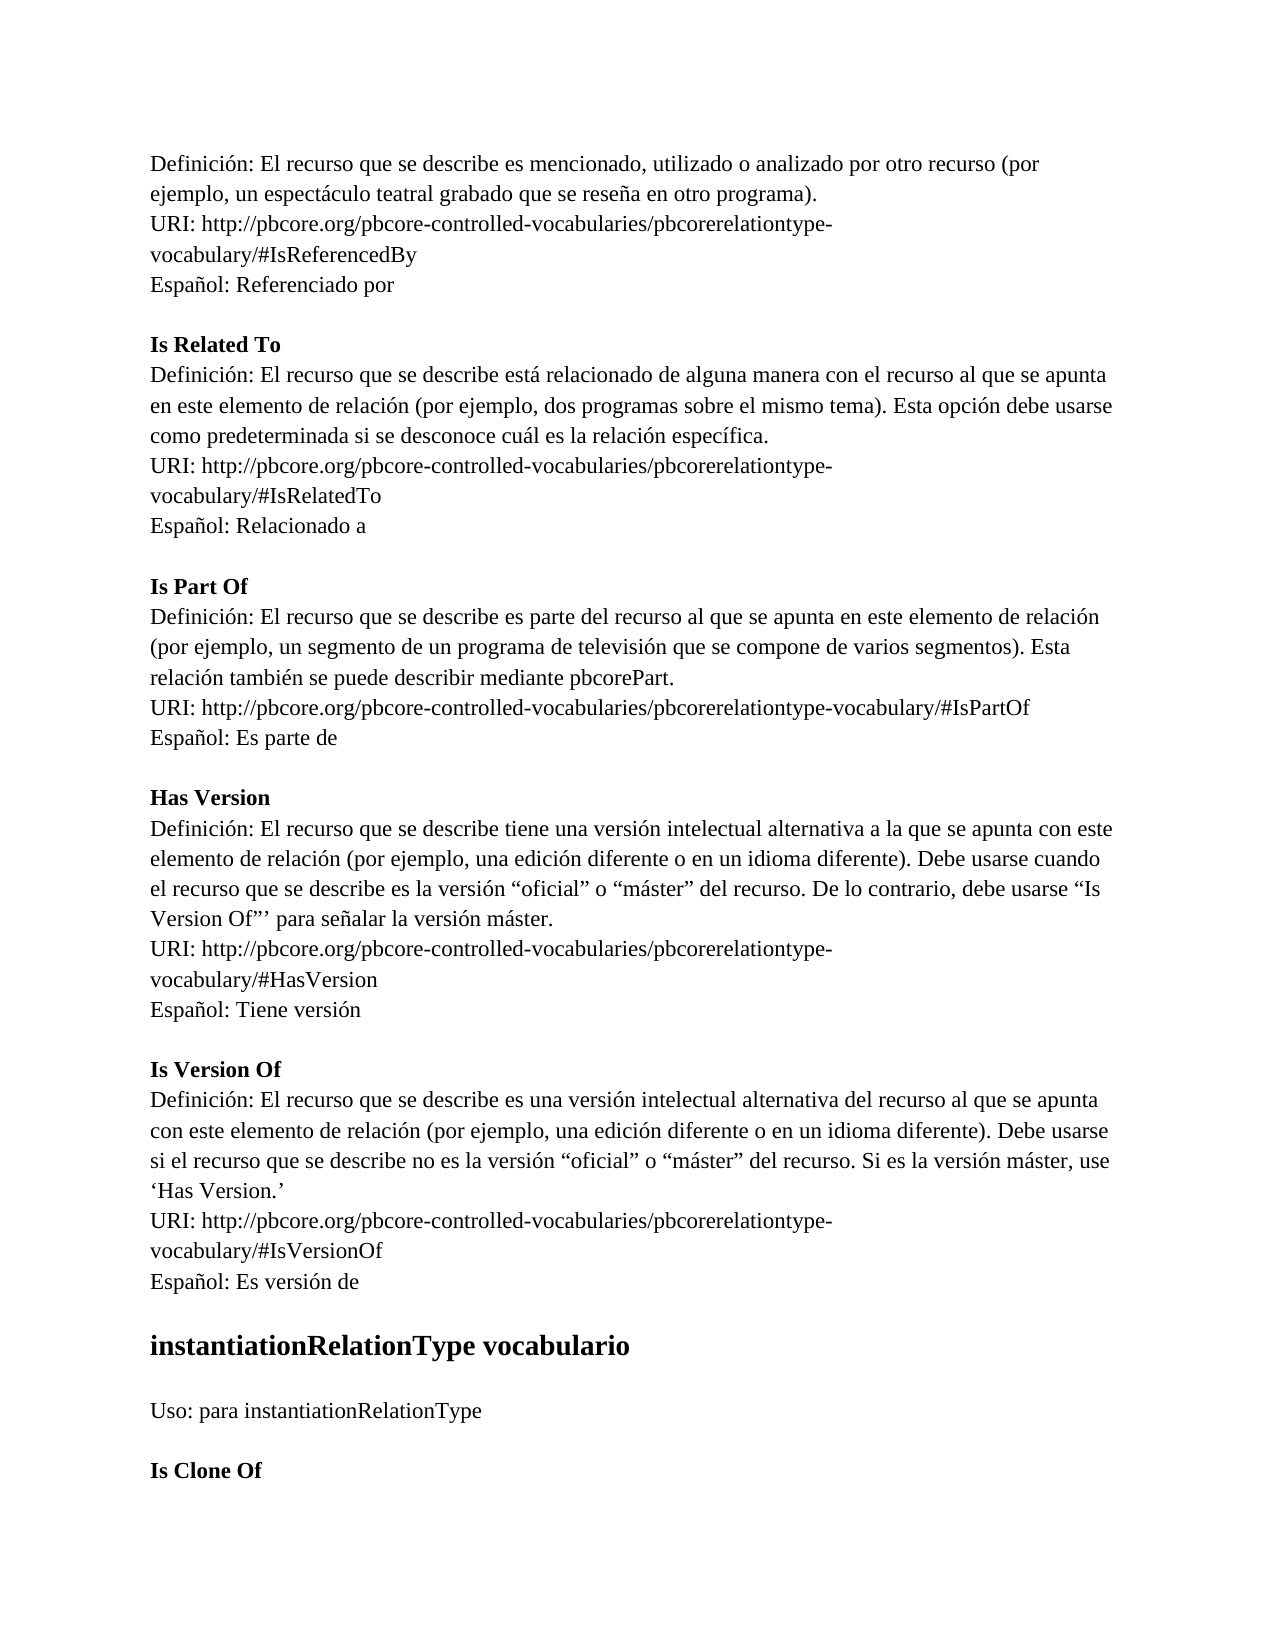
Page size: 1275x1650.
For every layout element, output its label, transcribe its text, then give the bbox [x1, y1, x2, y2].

text Español: Referenciado por [150, 271, 1120, 297]
text URI: http://pbcore.org/pbcore-controlled-vocabularies/pbcorerelationtype- [150, 1207, 1120, 1234]
text vocabulary/#IsRelatedTo [150, 482, 1120, 509]
text Español: Es parte de [150, 724, 1120, 750]
text Definición: El recurso que se describe es mencionado, utilizado o analizado por otro recurso (por ejemplo, un espectáculo teatral grabado que se reseña en otro programa). [150, 150, 1120, 207]
text Is Related To [150, 331, 1120, 358]
text Definición: El recurso que se describe está relacionado de alguna manera con el recurso al que se apunta en este elemento de relación (por ejemplo, dos programas sobre el mismo tema). Esta opción debe usarse como predeterminada si se desconoce cuál es la relación específica. [150, 361, 1120, 448]
text vocabulary/#IsVersionOf [150, 1237, 1120, 1264]
text Definición: El recurso que se describe tiene una versión intelectual alternativa a la que se apunta con este elemento de relación (por ejemplo, una edición diferente o en un idioma diferente). Debe usarse cuando el recurso que se describe es la versión “oficial” o “máster” del recurso. De lo contrario, debe usarse “Is Version Of”’ para señalar la versión máster. [150, 814, 1120, 932]
text URI: http://pbcore.org/pbcore-controlled-vocabularies/pbcorerelationtype- [150, 452, 1120, 478]
text Español: Es versión de [150, 1268, 1120, 1294]
text Is Clone Of [150, 1457, 1120, 1484]
text instantiationRelationType vocabulario [150, 1328, 1120, 1362]
text Is Part Of [150, 573, 1120, 599]
text vocabulary/#HasVersion [150, 966, 1120, 992]
text URI: http://pbcore.org/pbcore-controlled-vocabularies/pbcorerelationtype- [150, 935, 1120, 962]
text Definición: El recurso que se describe es una versión intelectual alternativa del recurso al que se apunta con este elemento de relación (por ejemplo, una edición diferente o en un idioma diferente). Debe usarse si el recurso que se describe no es la versión “oficial” o “máster” del recurso. Si es la versión máster, use ‘Has Version.’ [150, 1086, 1120, 1203]
text Is Version Of [150, 1056, 1120, 1083]
text URI: http://pbcore.org/pbcore-controlled-vocabularies/pbcorerelationtype-vocabulary/#IsPartOf [150, 694, 1120, 720]
text Uso: para instantiationRelationType [150, 1397, 1120, 1423]
text vocabulary/#IsReferencedBy [150, 241, 1120, 267]
text Definición: El recurso que se describe es parte del recurso al que se apunta en este elemento de relación (por ejemplo, un segmento de un programa de televisión que se compone de varios segmentos). Esta relación también se puede describir mediante pbcorePart. [150, 603, 1120, 690]
text URI: http://pbcore.org/pbcore-controlled-vocabularies/pbcorerelationtype- [150, 210, 1120, 237]
text Has Version [150, 784, 1120, 811]
text Español: Tiene versión [150, 996, 1120, 1022]
text Español: Relacionado a [150, 512, 1120, 539]
